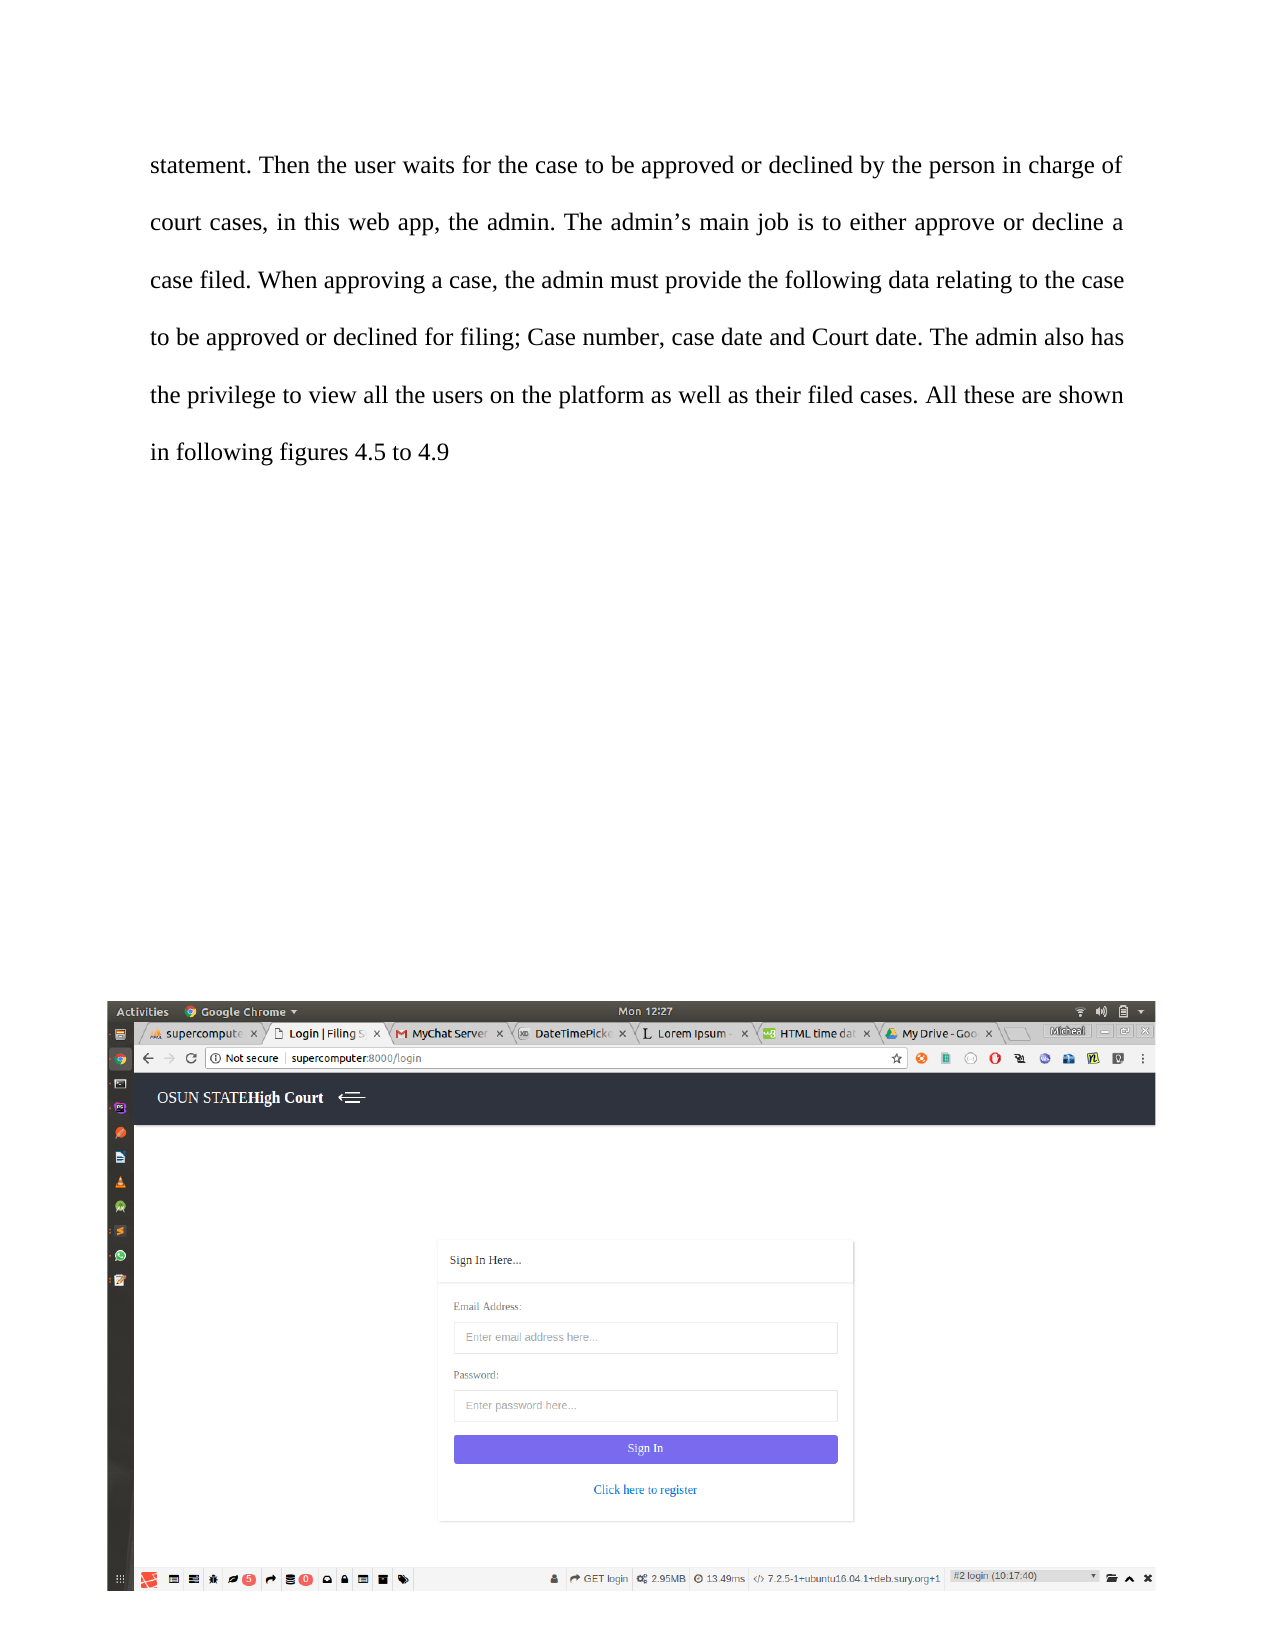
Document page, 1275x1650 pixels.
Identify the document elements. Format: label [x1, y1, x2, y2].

picture [107, 1001, 1156, 1591]
text [150, 150, 1125, 466]
